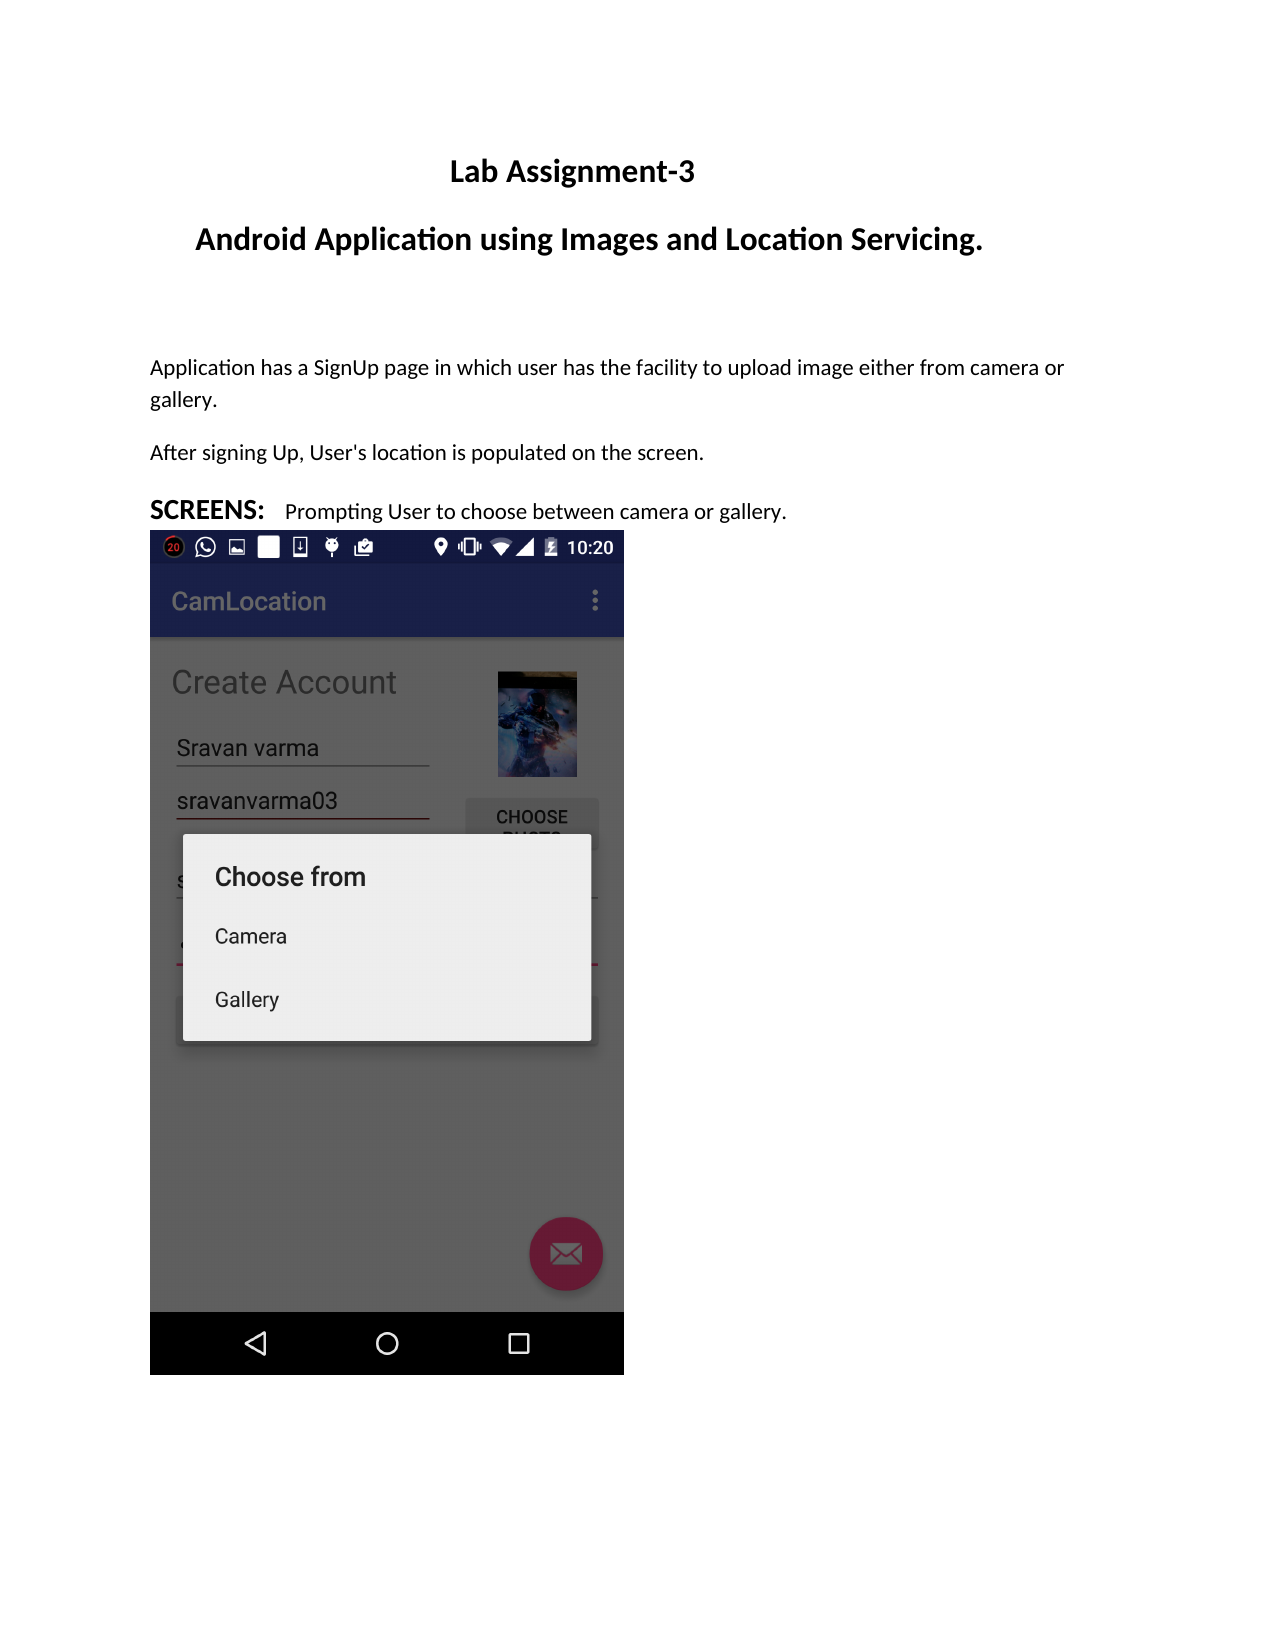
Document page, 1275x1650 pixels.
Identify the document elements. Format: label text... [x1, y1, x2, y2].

text Lab Assignment-3 [150, 150, 1125, 191]
text After signing Up, User's location is populated on the screen. [150, 438, 1125, 466]
picture [150, 530, 624, 1375]
text Application has a SignUp page in which user has the facility to upload image either from camera or gallery. [150, 353, 1125, 413]
text Android Application using Images and Location Servicing. [150, 218, 1125, 258]
